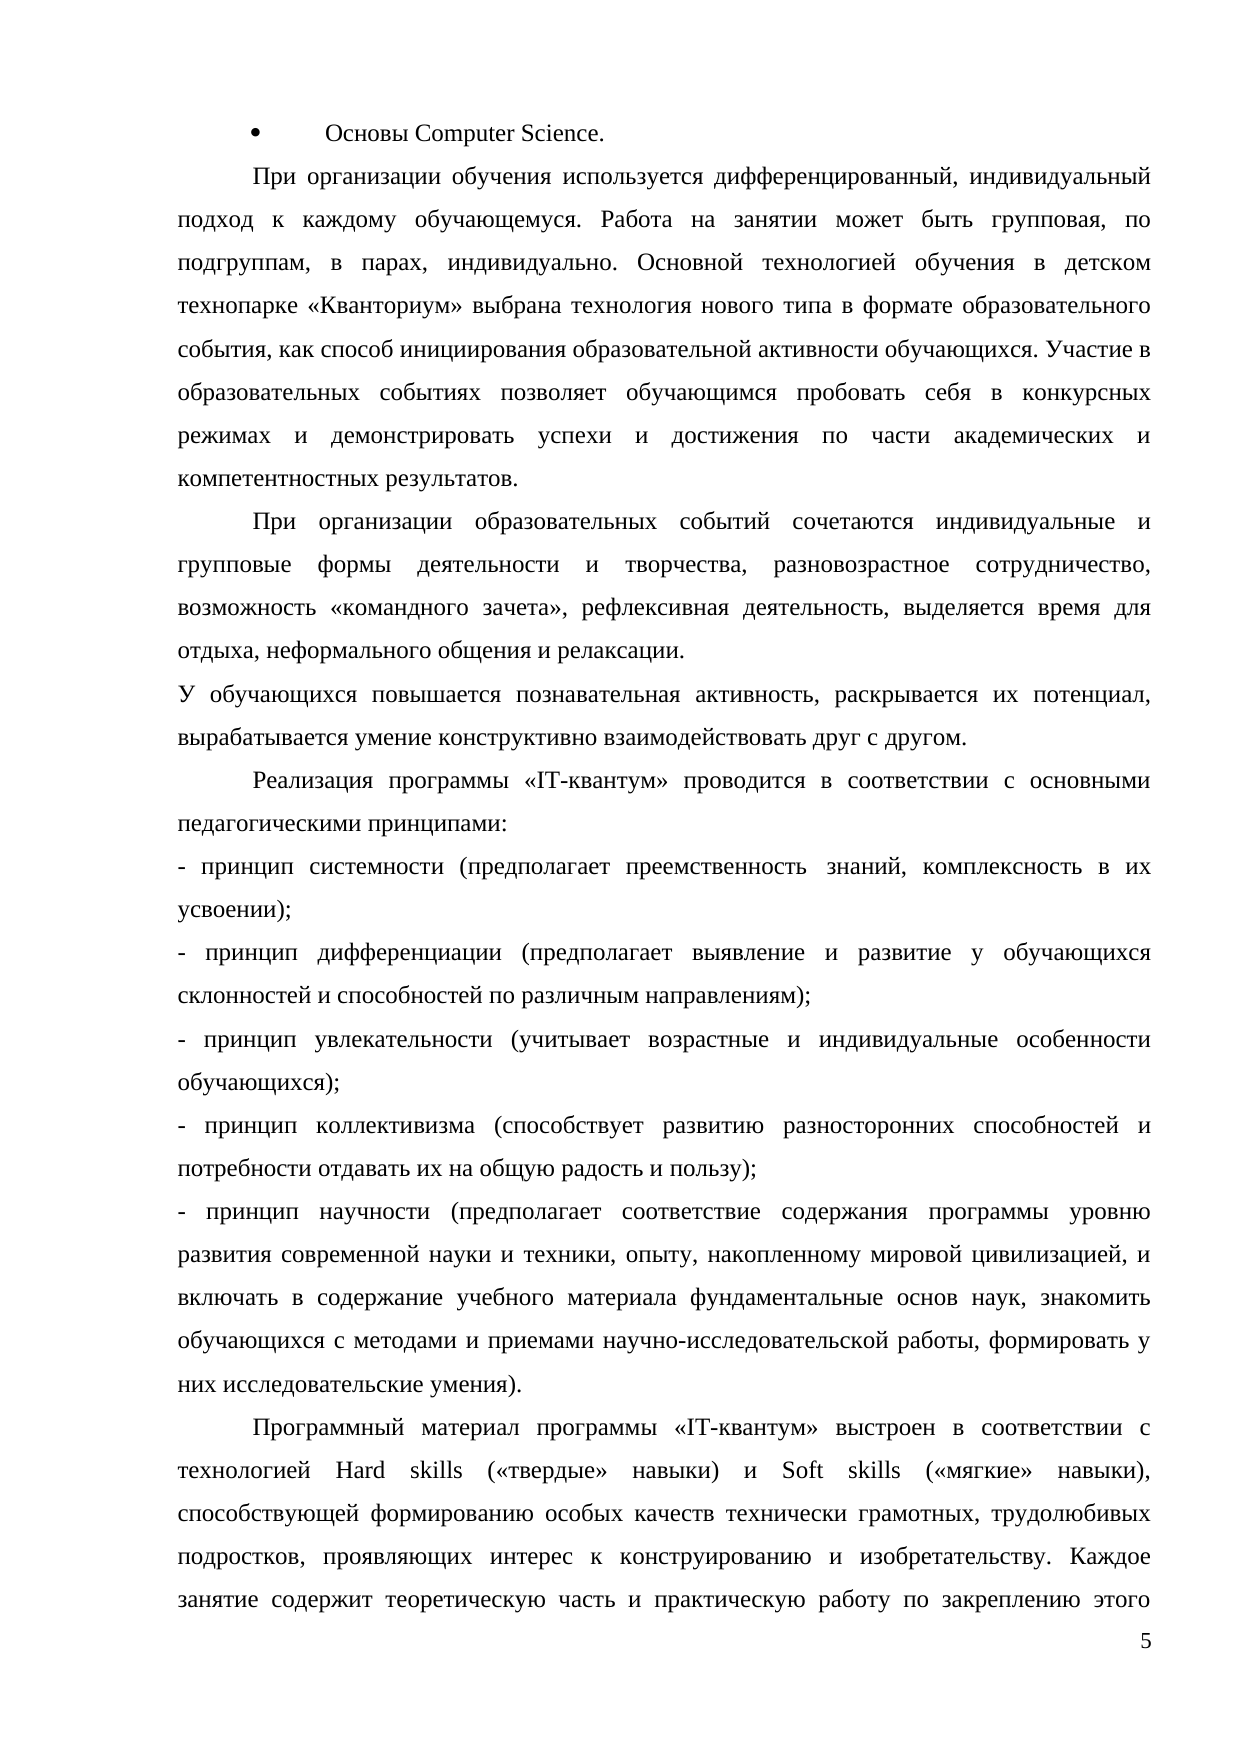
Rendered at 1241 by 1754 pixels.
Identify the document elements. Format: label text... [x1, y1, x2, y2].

text - принцип коллективизма (способствует развитию разносторонних способностей и потребности отдавать их на общую радость и пользу); [177, 1110, 1152, 1182]
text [177, 1412, 1152, 1613]
text У обучающихся повышается познавательная активность, раскрывается их потенциал, вырабатывается умение конструктивно взаимодействовать друг с другом. [177, 679, 1152, 751]
text При организации образовательных событий сочетаются индивидуальные и групповые формы деятельности и творчества, разновозрастное сотрудничество, возможность «командного зачета», рефлексивная деятельность, выделяется время для отдыха, неформального общения и релаксации. [177, 506, 1152, 664]
text - принцип дифференциации (предполагает выявление и развитие у обучающихся склонностей и способностей по различным направлениям); [177, 937, 1152, 1009]
text - принцип системности (предполагает преемственность знаний, комплексность в их усвоении); [177, 851, 1152, 923]
text - принцип научности (предполагает соответствие содержания программы уровню развития современной науки и техники, опыту, накопленному мировой цивилизацией, и включать в содержание учебного материала фундаментальные основ наук, знакомить обучающихся с методами и приемами научно-исследовательской работы, формировать у них исследовательские умения). [177, 1196, 1152, 1397]
text - принцип увлекательности (учитывает возрастные и индивидуальные особенности обучающихся); [177, 1024, 1152, 1096]
list Основы Computer Science. [177, 118, 1152, 147]
text Реализация программы «IT-квантум» проводится в соответствии с основными педагогическими принципами: [177, 765, 1152, 837]
text При организации обучения используется дифференцированный, индивидуальный подход к каждому обучающемуся. Работа на занятии может быть групповая, по подгруппам, в парах, индивидуально. Основной технологией обучения в детском технопарке «Кванториум» выбрана технология нового типа в формате образовательного события, как способ инициирования образовательной активности обучающихся. Участие в образовательных событиях позволяет обучающимся пробовать себя в конкурсных режимах и демонстрировать успехи и достижения по части академических и компетентностных результатов. [177, 161, 1152, 492]
